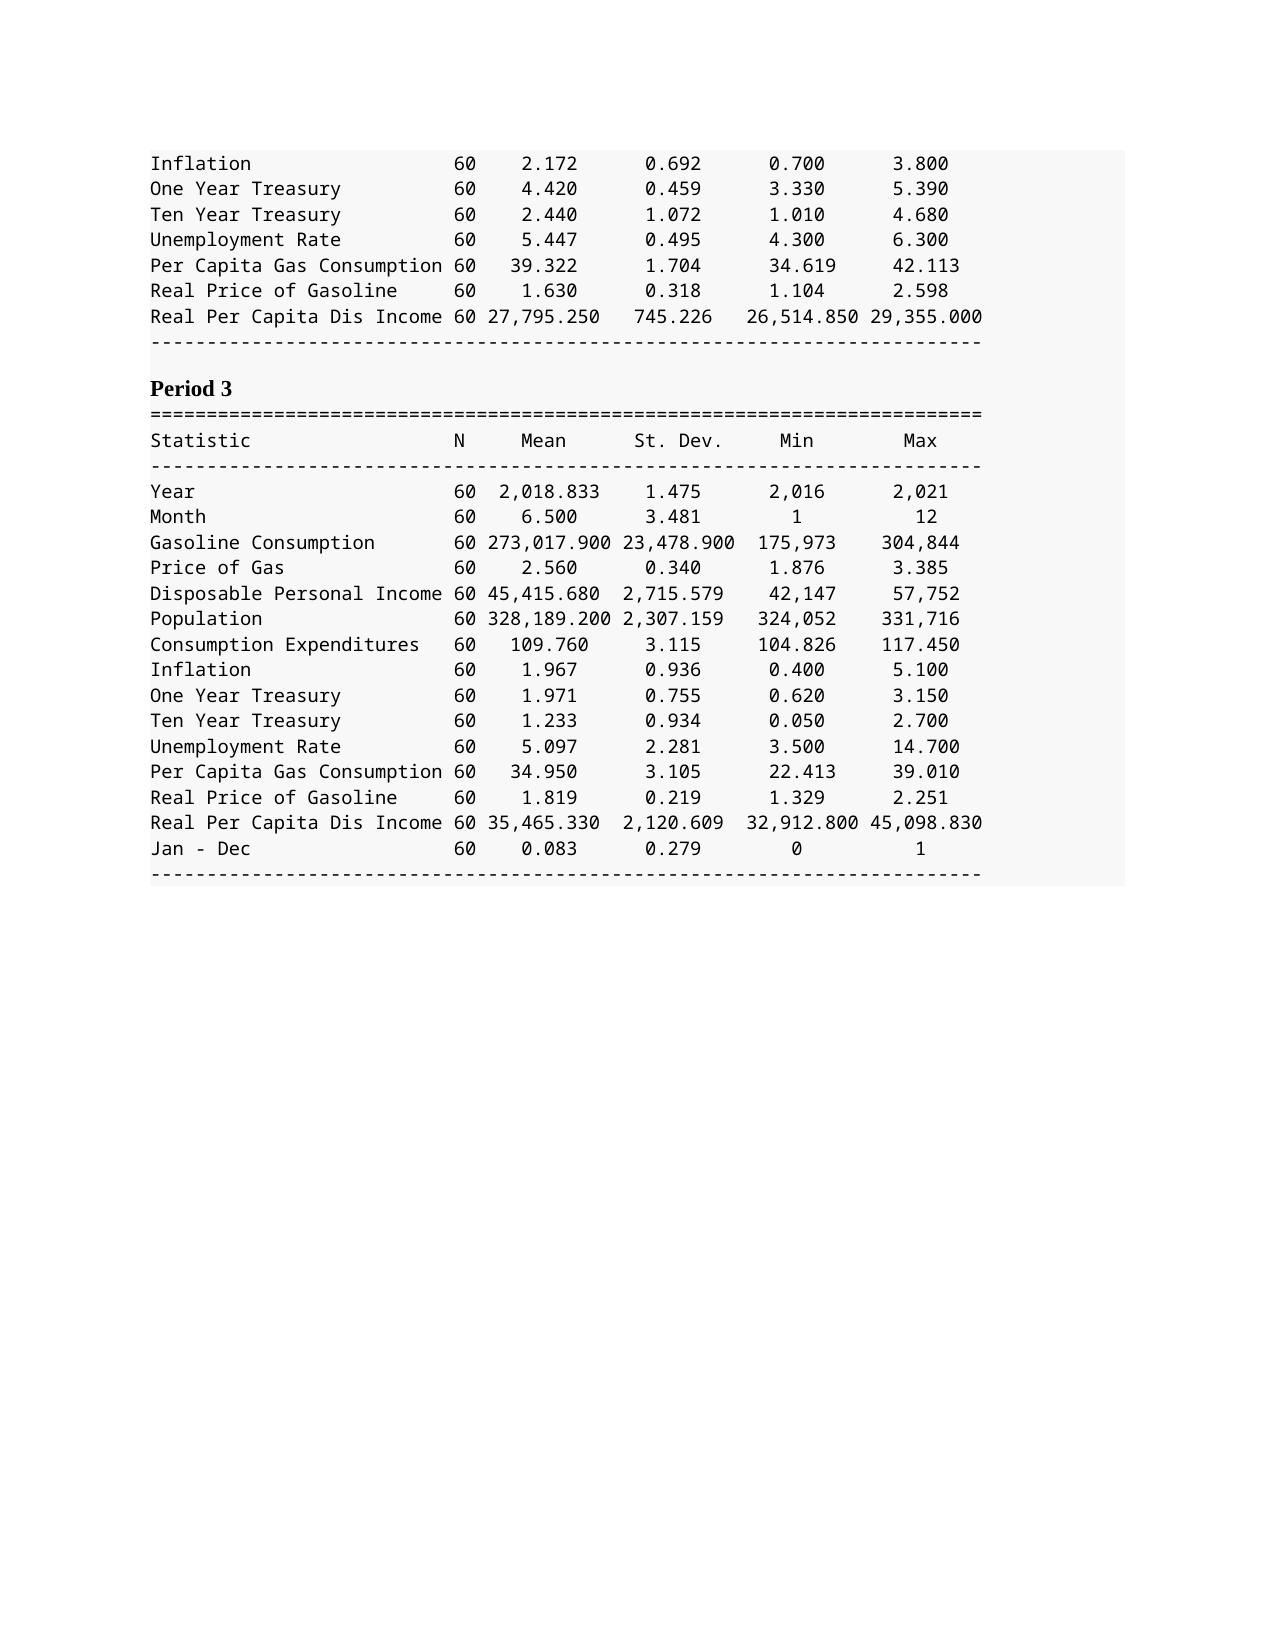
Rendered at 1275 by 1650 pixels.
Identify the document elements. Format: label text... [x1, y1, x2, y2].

text Period 3 ========================================================================== Statistic N Mean St. Dev. Min Max -------------------------------------------------------------------------- Year 60 2,018.833 1.475 2,016 2,021 Month 60 6.500 3.481 1 12 Gasoline Consumption 60 273,017.900 23,478.900 175,973 304,844 Price of Gas 60 2.560 0.340 1.876 3.385 Disposable Personal Income 60 45,415.680 2,715.579 42,147 57,752 Population 60 328,189.200 2,307.159 324,052 331,716 Consumption Expenditures 60 109.760 3.115 104.826 117.450 Inflation 60 1.967 0.936 0.400 5.100 One Year Treasury 60 1.971 0.755 0.620 3.150 Ten Year Treasury 60 1.233 0.934 0.050 2.700 Unemployment Rate 60 5.097 2.281 3.500 14.700 Per Capita Gas Consumption 60 34.950 3.105 22.413 39.010 Real Price of Gasoline 60 1.819 0.219 1.329 2.251 Real Per Capita Dis Income 60 35,465.330 2,120.609 32,912.800 45,098.830 Jan - Dec 60 0.083 0.279 0 1 -------------------------------------------------------------------------- [150, 375, 1125, 886]
